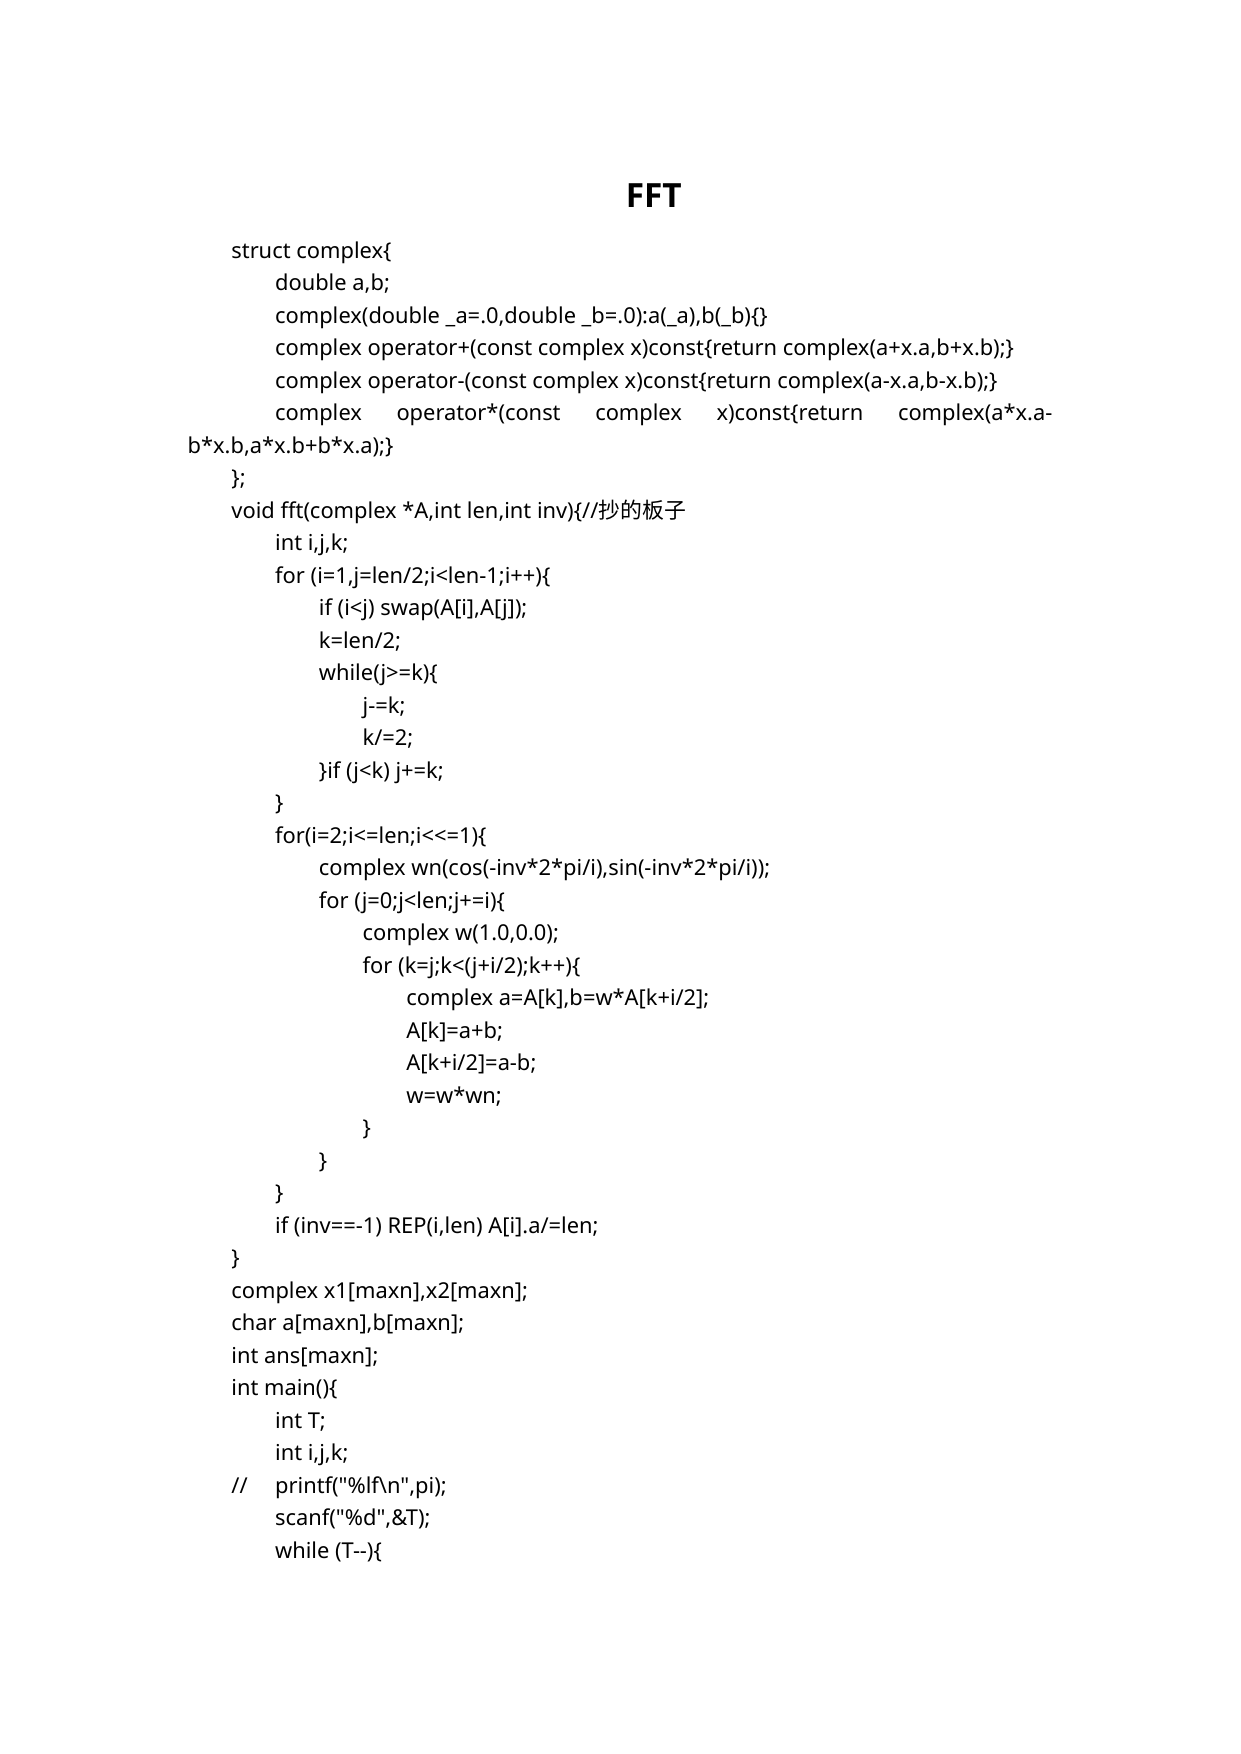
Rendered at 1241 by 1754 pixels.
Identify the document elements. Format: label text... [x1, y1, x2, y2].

text complex(double _a=.0,double _b=.0):a(_a),b(_b){} [187, 298, 1053, 331]
text j-=k; [187, 688, 1053, 721]
text for(i=2;i<=len;i<<=1){ [187, 818, 1053, 851]
text } [187, 786, 1053, 818]
text scanf("%d",&T); [187, 1501, 1053, 1533]
text int i,j,k; [187, 526, 1053, 558]
text int i,j,k; [187, 1436, 1053, 1468]
text double a,b; [187, 266, 1053, 298]
text void fft(complex *A,int len,int inv){//抄的板子 [187, 493, 1053, 526]
text while(j>=k){ [187, 656, 1053, 688]
text } [187, 1111, 1053, 1143]
text complex a=A[k],b=w*A[k+i/2]; [187, 981, 1053, 1013]
text }; [187, 461, 1053, 493]
text A[k+i/2]=a-b; [187, 1046, 1053, 1078]
text if (i<j) swap(A[i],A[j]); [187, 591, 1053, 623]
text // printf("%lf\n",pi); [187, 1468, 1053, 1501]
text complex wn(cos(-inv*2*pi/i),sin(-inv*2*pi/i)); [187, 851, 1053, 883]
text for (k=j;k<(j+i/2);k++){ [187, 948, 1053, 981]
text complex x1[maxn],x2[maxn]; [187, 1273, 1053, 1306]
text int T; [187, 1403, 1053, 1436]
text char a[maxn],b[maxn]; [187, 1306, 1053, 1338]
text for (i=1,j=len/2;i<len-1;i++){ [187, 558, 1053, 591]
title FFT [187, 162, 1053, 227]
text complex w(1.0,0.0); [187, 916, 1053, 948]
text k=len/2; [187, 623, 1053, 656]
text A[k]=a+b; [187, 1013, 1053, 1046]
text if (inv==-1) REP(i,len) A[i].a/=len; [187, 1208, 1053, 1241]
text complex operator*(const complex x)const{return complex(a*x.a-b*x.b,a*x.b+b*x.a);} [187, 396, 1053, 461]
text w=w*wn; [187, 1078, 1053, 1111]
text int main(){ [187, 1371, 1053, 1403]
text k/=2; [187, 721, 1053, 753]
text complex operator+(const complex x)const{return complex(a+x.a,b+x.b);} [187, 331, 1053, 363]
text } [187, 1176, 1053, 1208]
text } [187, 1241, 1053, 1273]
text struct complex{ [187, 233, 1053, 266]
text complex operator-(const complex x)const{return complex(a-x.a,b-x.b);} [187, 363, 1053, 396]
text }if (j<k) j+=k; [187, 753, 1053, 786]
text int ans[maxn]; [187, 1338, 1053, 1371]
text while (T--){ [187, 1533, 1053, 1566]
text } [187, 1143, 1053, 1176]
text for (j=0;j<len;j+=i){ [187, 883, 1053, 916]
